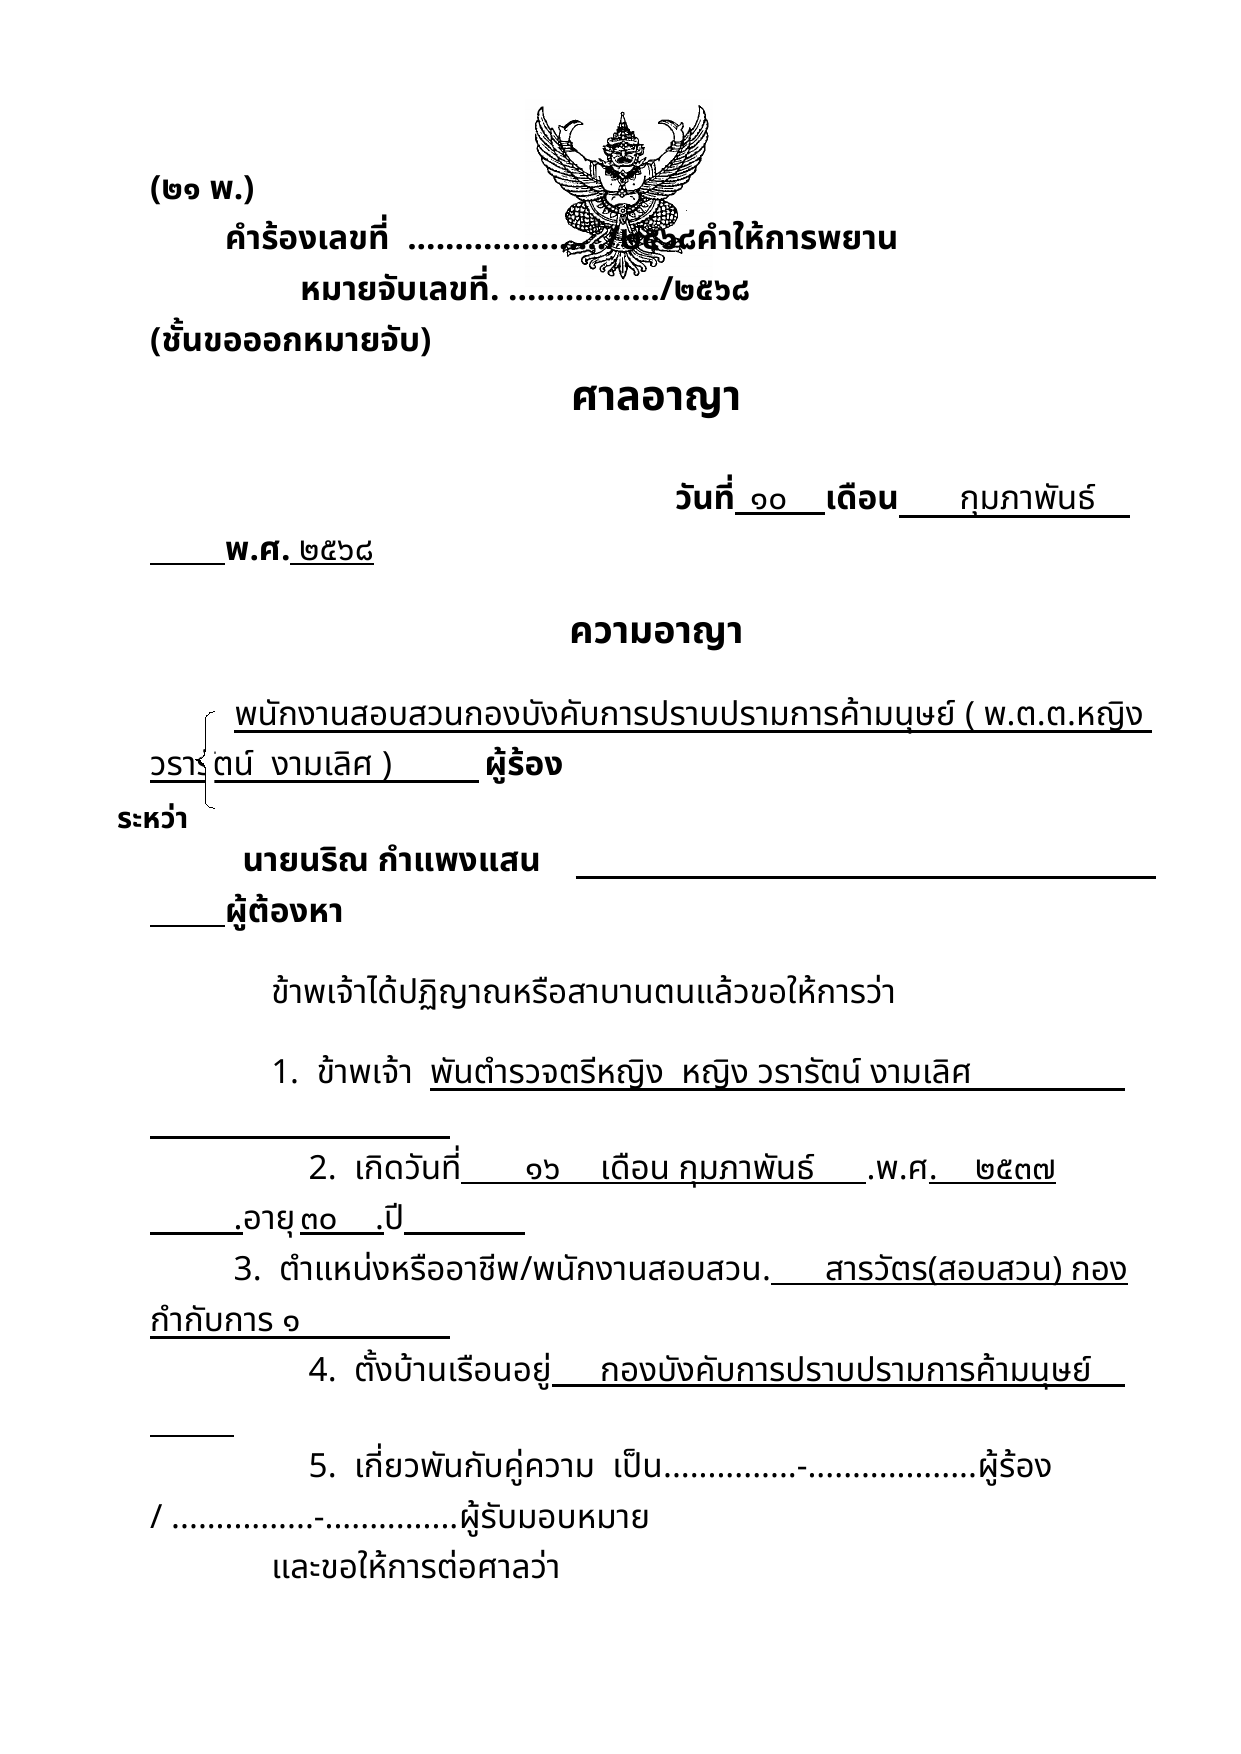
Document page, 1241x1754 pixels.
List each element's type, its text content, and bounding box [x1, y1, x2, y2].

text 5. เกี่ยวพันกับคู่ความ เป็น...............-...................ผู้ร้อง / ................-...............ผู้รับมอบหมาย [150, 1442, 1162, 1543]
text 2. เกิดวันที่ ๑๖ เดือน กุมภาพันธ์ .พ.ศ. ๒๕๓๗ .อายุ ๓๐ .ปี [150, 1143, 1162, 1245]
text (ชั้นขอออกหมายจับ) [150, 315, 1162, 366]
text 3. ตำแหน่งหรืออาชีพ/พนักงานสอบสวน. สารวัตร(สอบสวน) กองกำกับการ ๑ [150, 1245, 1162, 1346]
text (๒๑ พ.) คำร้องเลขที่ ...................../๒๕๖๘คำให้การพยาน หมายจับเลขที่. ................/๒๕๖๘ [150, 163, 1162, 315]
text นายนริณ กำแพงแสน ผู้ต้องหา [150, 836, 1162, 937]
text พนักงานสอบสวนกองบังคับการปราบปรามการค้ามนุษย์ ( พ.ต.ต.หญิง วรารัตน์ งามเลิศ ) ผู้ร้อง [150, 689, 1162, 791]
text ศาลอาญา [150, 366, 1162, 429]
text ความอาญา [150, 604, 1162, 661]
text 4. ตั้งบ้านเรือนอยู่ กองบังคับการปราบปรามการค้ามนุษย์ [150, 1346, 1162, 1442]
text วันที่ ๑๐ เดือน กุมภาพันธ์ พ.ศ. ๒๕๖๘ [150, 474, 1162, 575]
text และขอให้การต่อศาลว่า [150, 1543, 1162, 1594]
text ข้าพเจ้าได้ปฏิญาณหรือสาบานตนแล้วขอให้การว่า [150, 968, 1162, 1019]
text 1. ข้าพเจ้า พันตำรวจตรีหญิง หญิง วรารัตน์ งามเลิศ [150, 1047, 1162, 1143]
